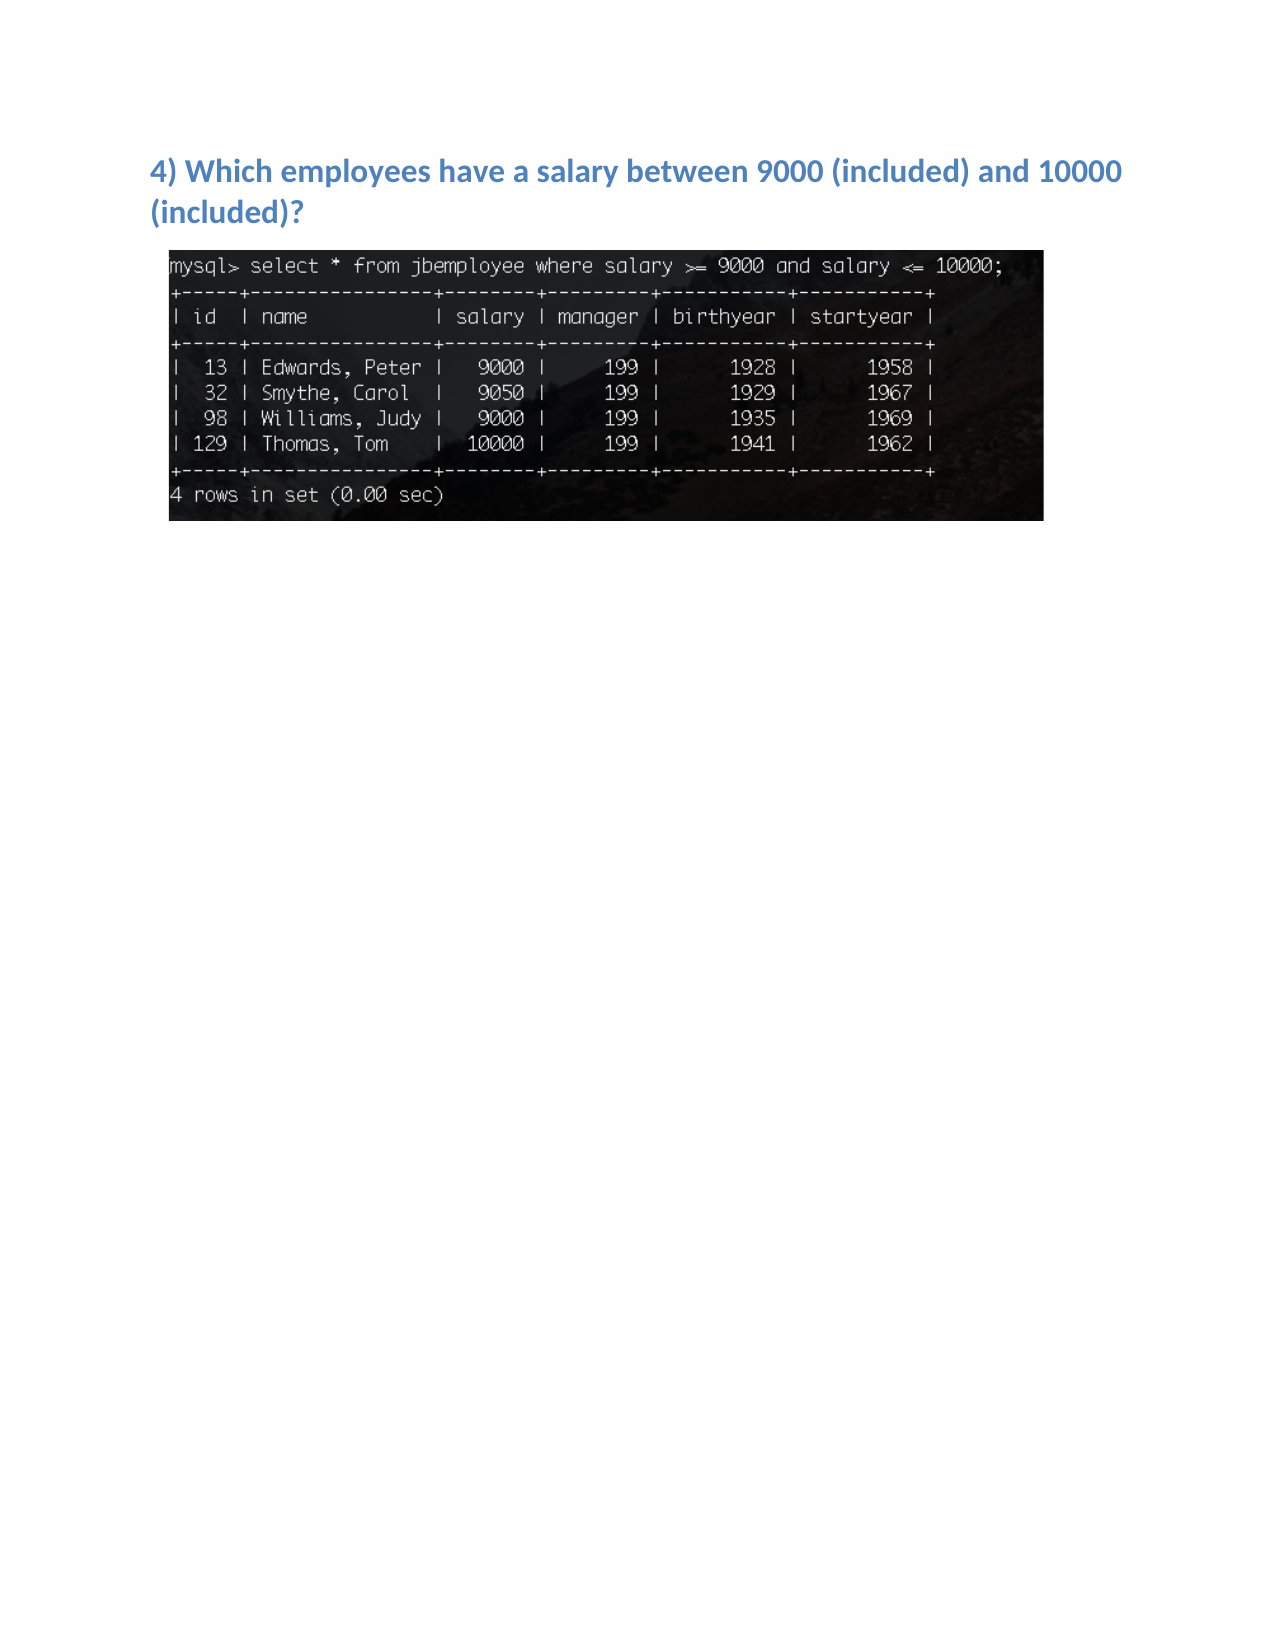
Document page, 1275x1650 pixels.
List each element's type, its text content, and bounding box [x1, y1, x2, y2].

subtitle 4) Which employees have a salary between 9000 (included) and 10000 (included)? [150, 150, 1125, 231]
picture [168, 250, 1044, 521]
